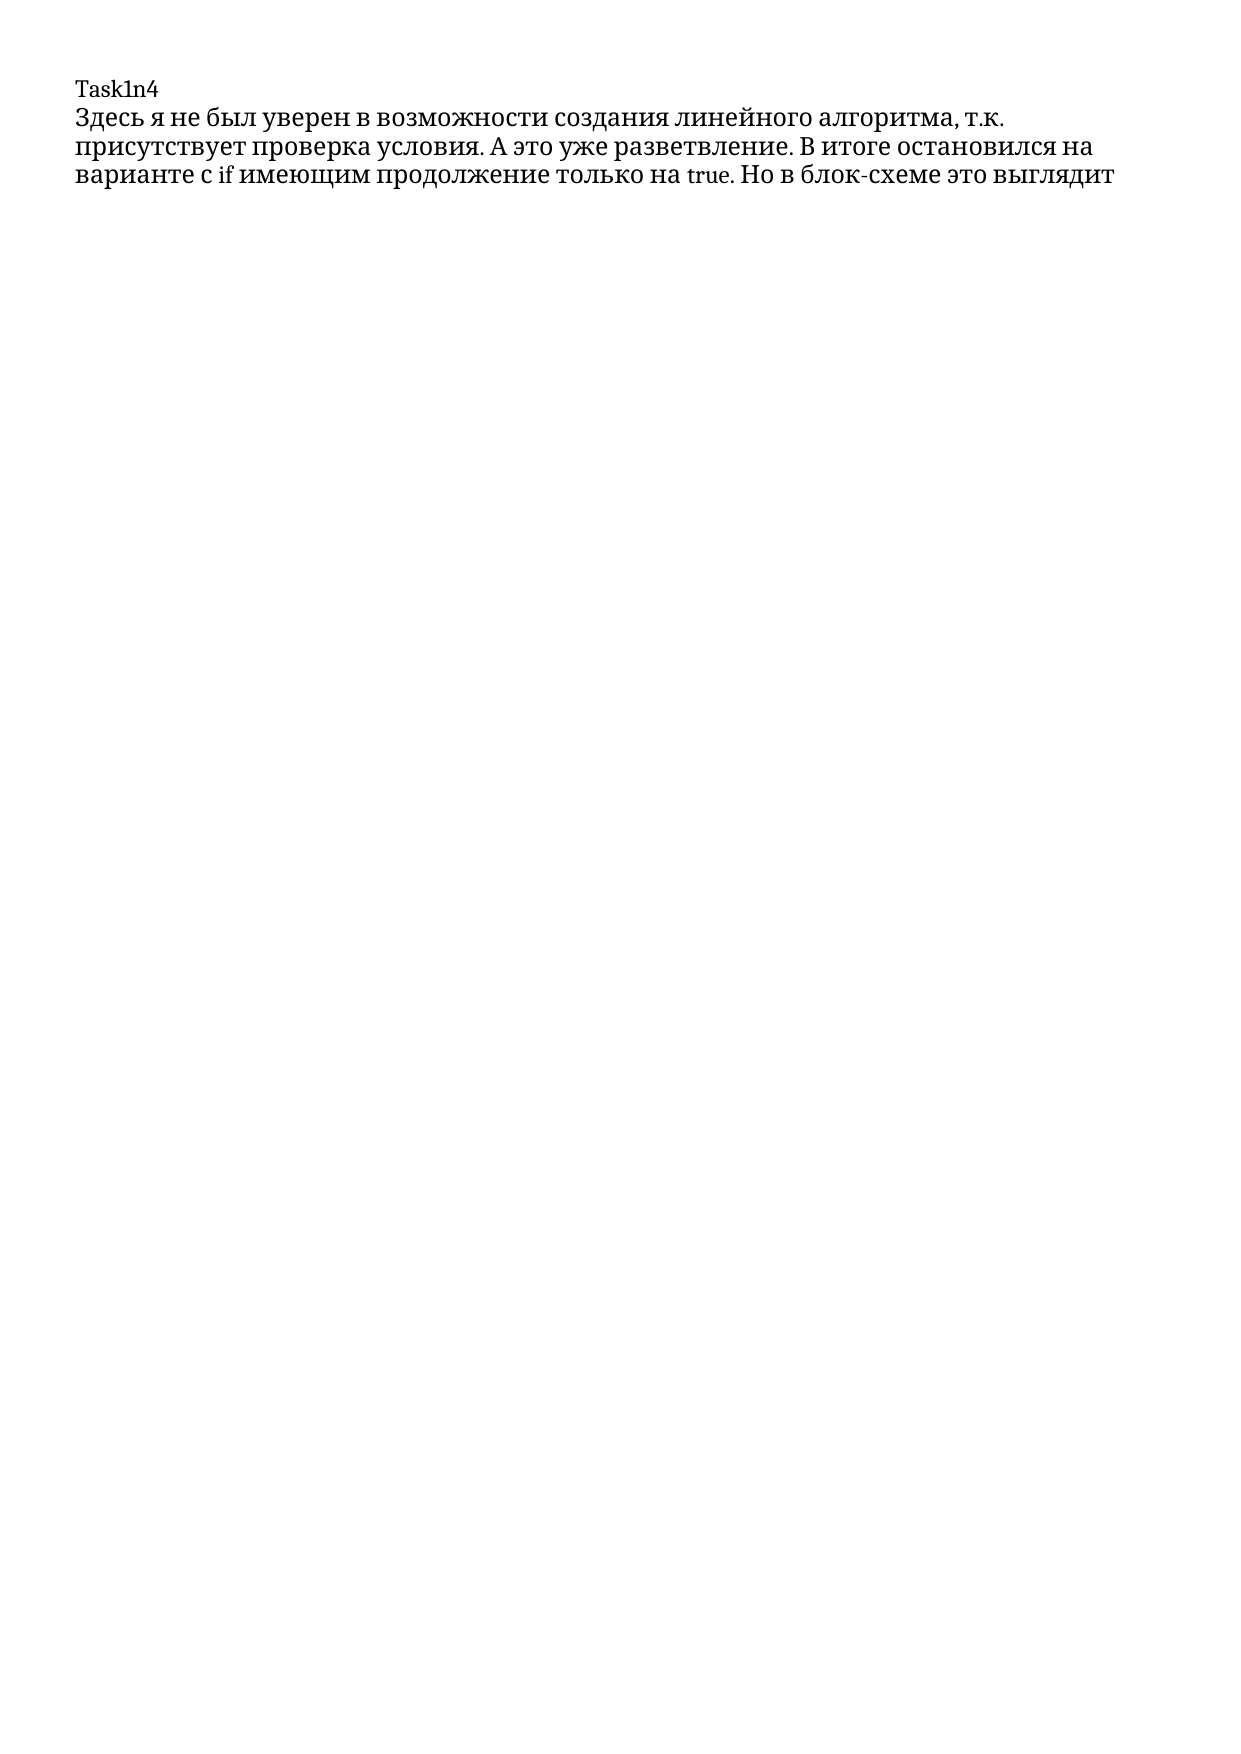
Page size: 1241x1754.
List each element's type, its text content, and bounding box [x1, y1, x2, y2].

text Здесь я не был уверен в возможности создания линейного алгоритма, т.к. присутствует проверка условия. А это уже разветвление. В итоге остановился на варианте с if имеющим продолжение только на true. Но в блок-схеме это выглядит неоднозначно, т.к присвоение булевской переменной значения true, выглядит обязательным шагом. [75, 104, 1165, 190]
text Task1n4 [75, 75, 1165, 104]
